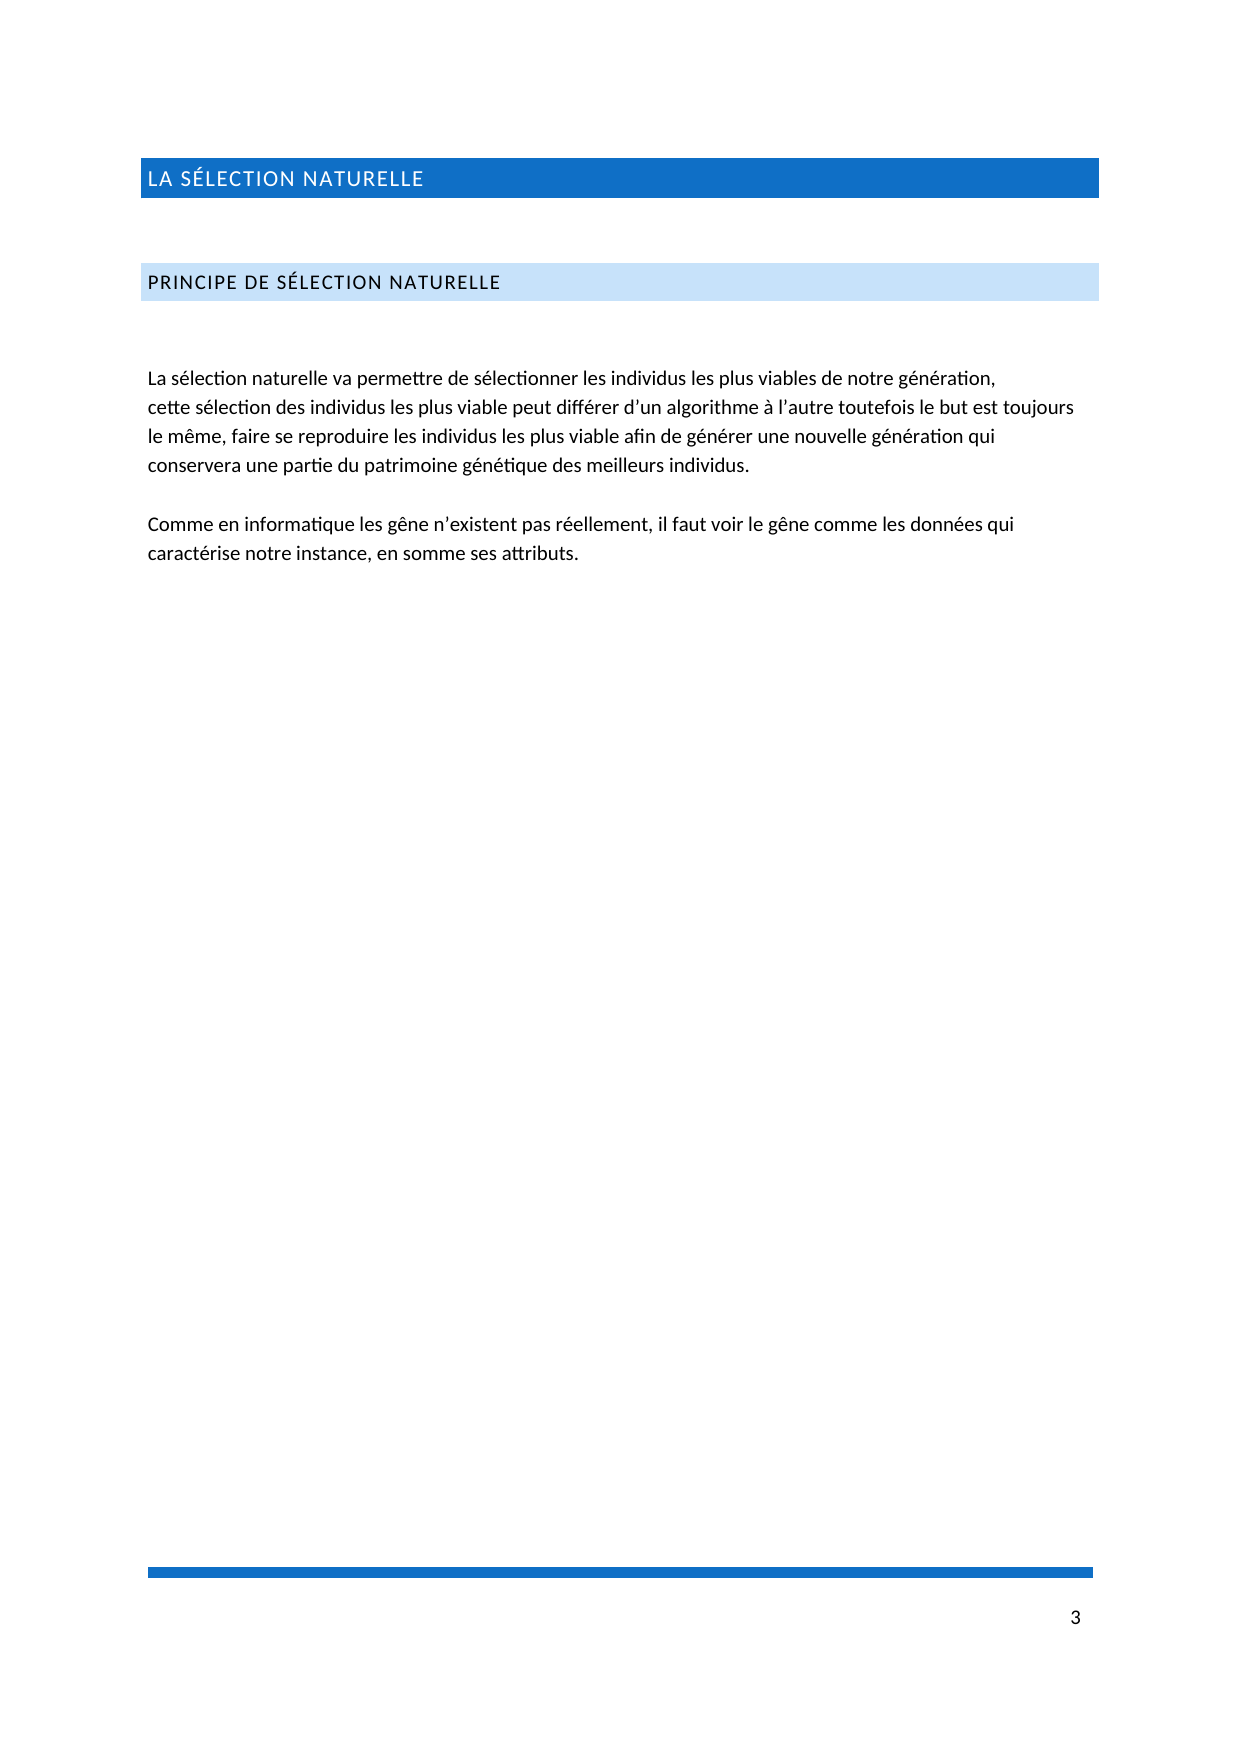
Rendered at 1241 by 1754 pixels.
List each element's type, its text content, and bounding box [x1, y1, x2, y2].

text La sélection naturelle va permettre de sélectionner les individus les plus viables de notre génération, cette sélection des individus les plus viable peut différer d’un algorithme à l’autre toutefois le but est toujours le même, faire se reproduire les individus les plus viable afin de générer une nouvelle génération qui conservera une partie du patrimoine génétique des meilleurs individus. Comme en informatique les gêne n’existent pas réellement, il faut voir le gêne comme les données qui caractérise notre instance, en somme ses attributs. [148, 365, 1093, 566]
subtitle La sélection naturelle [148, 164, 1093, 192]
subtitle Principe de sélection naturelle [148, 269, 1093, 295]
